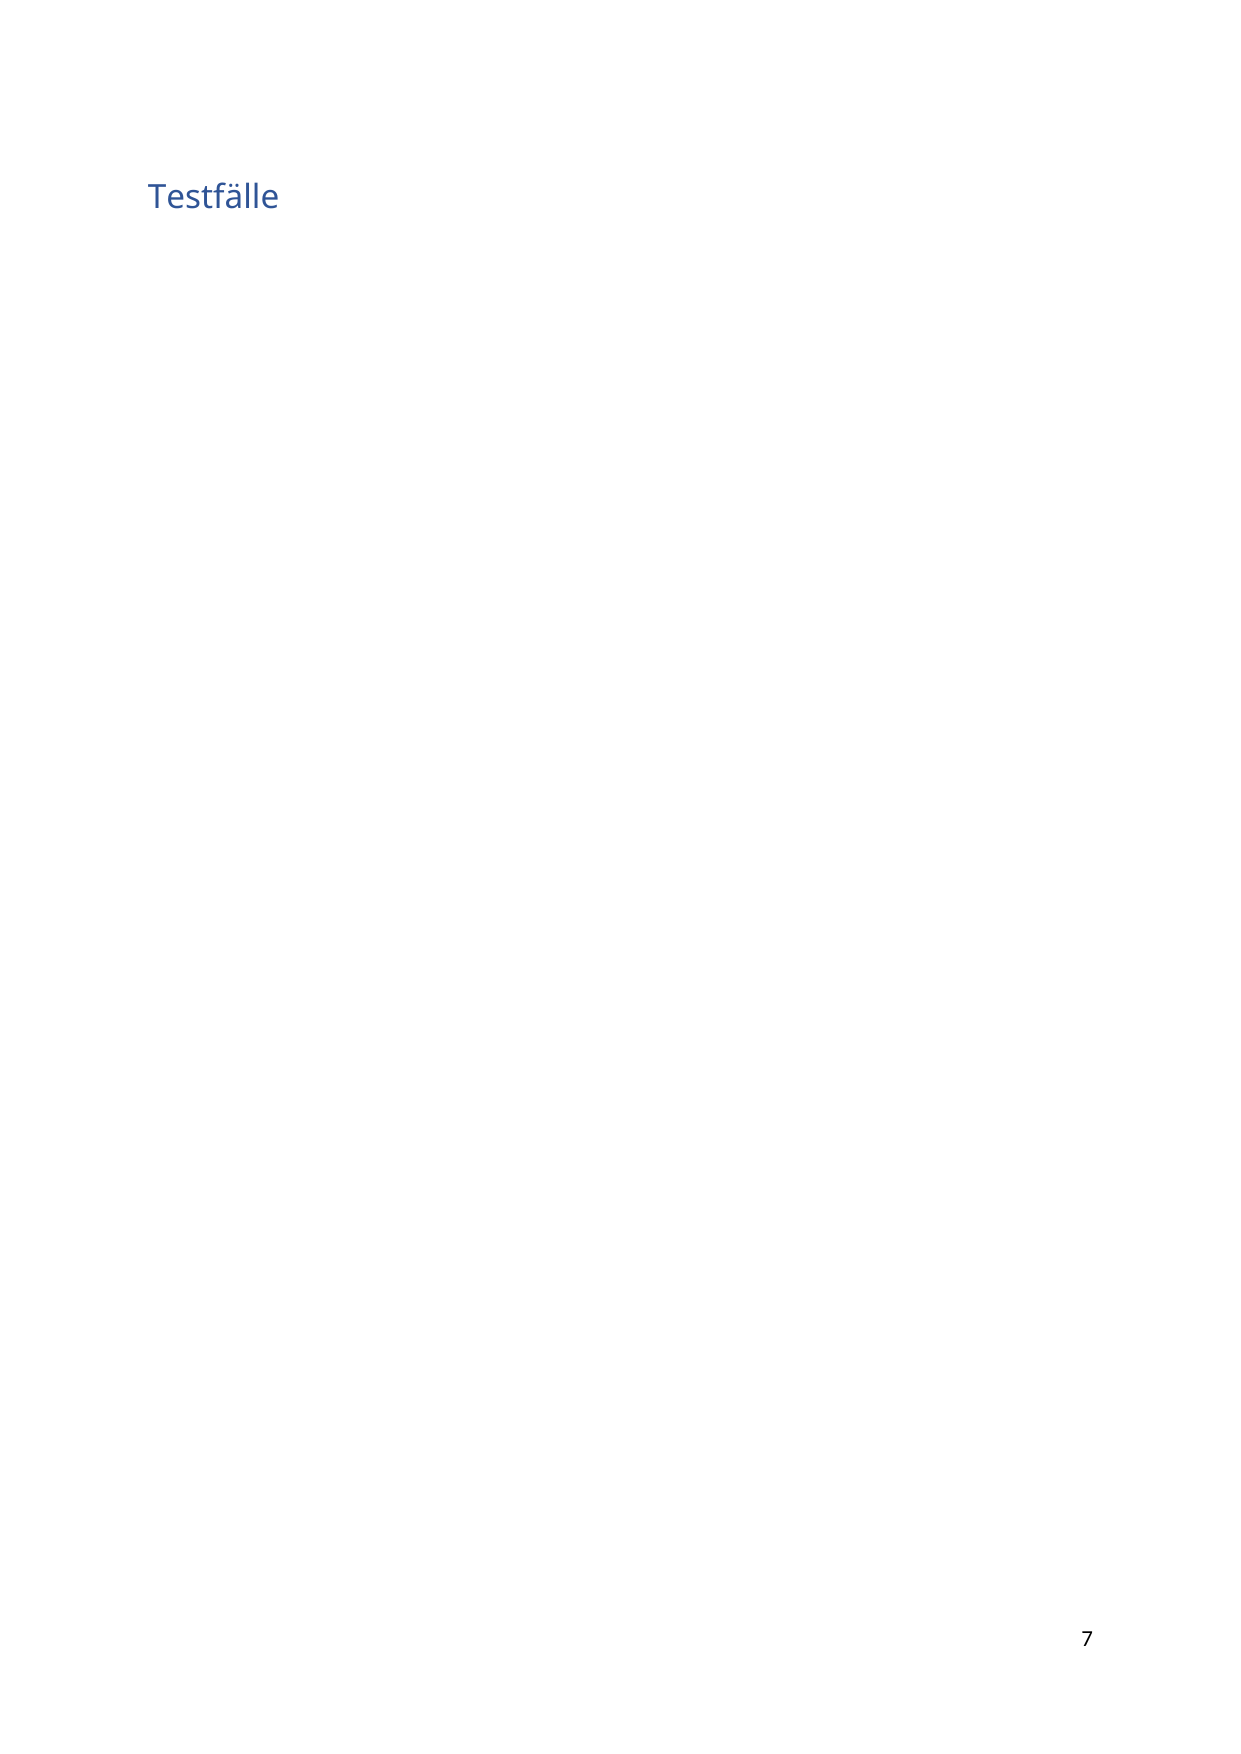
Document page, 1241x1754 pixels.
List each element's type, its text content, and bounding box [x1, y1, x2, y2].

subtitle Testfälle [148, 173, 1093, 218]
